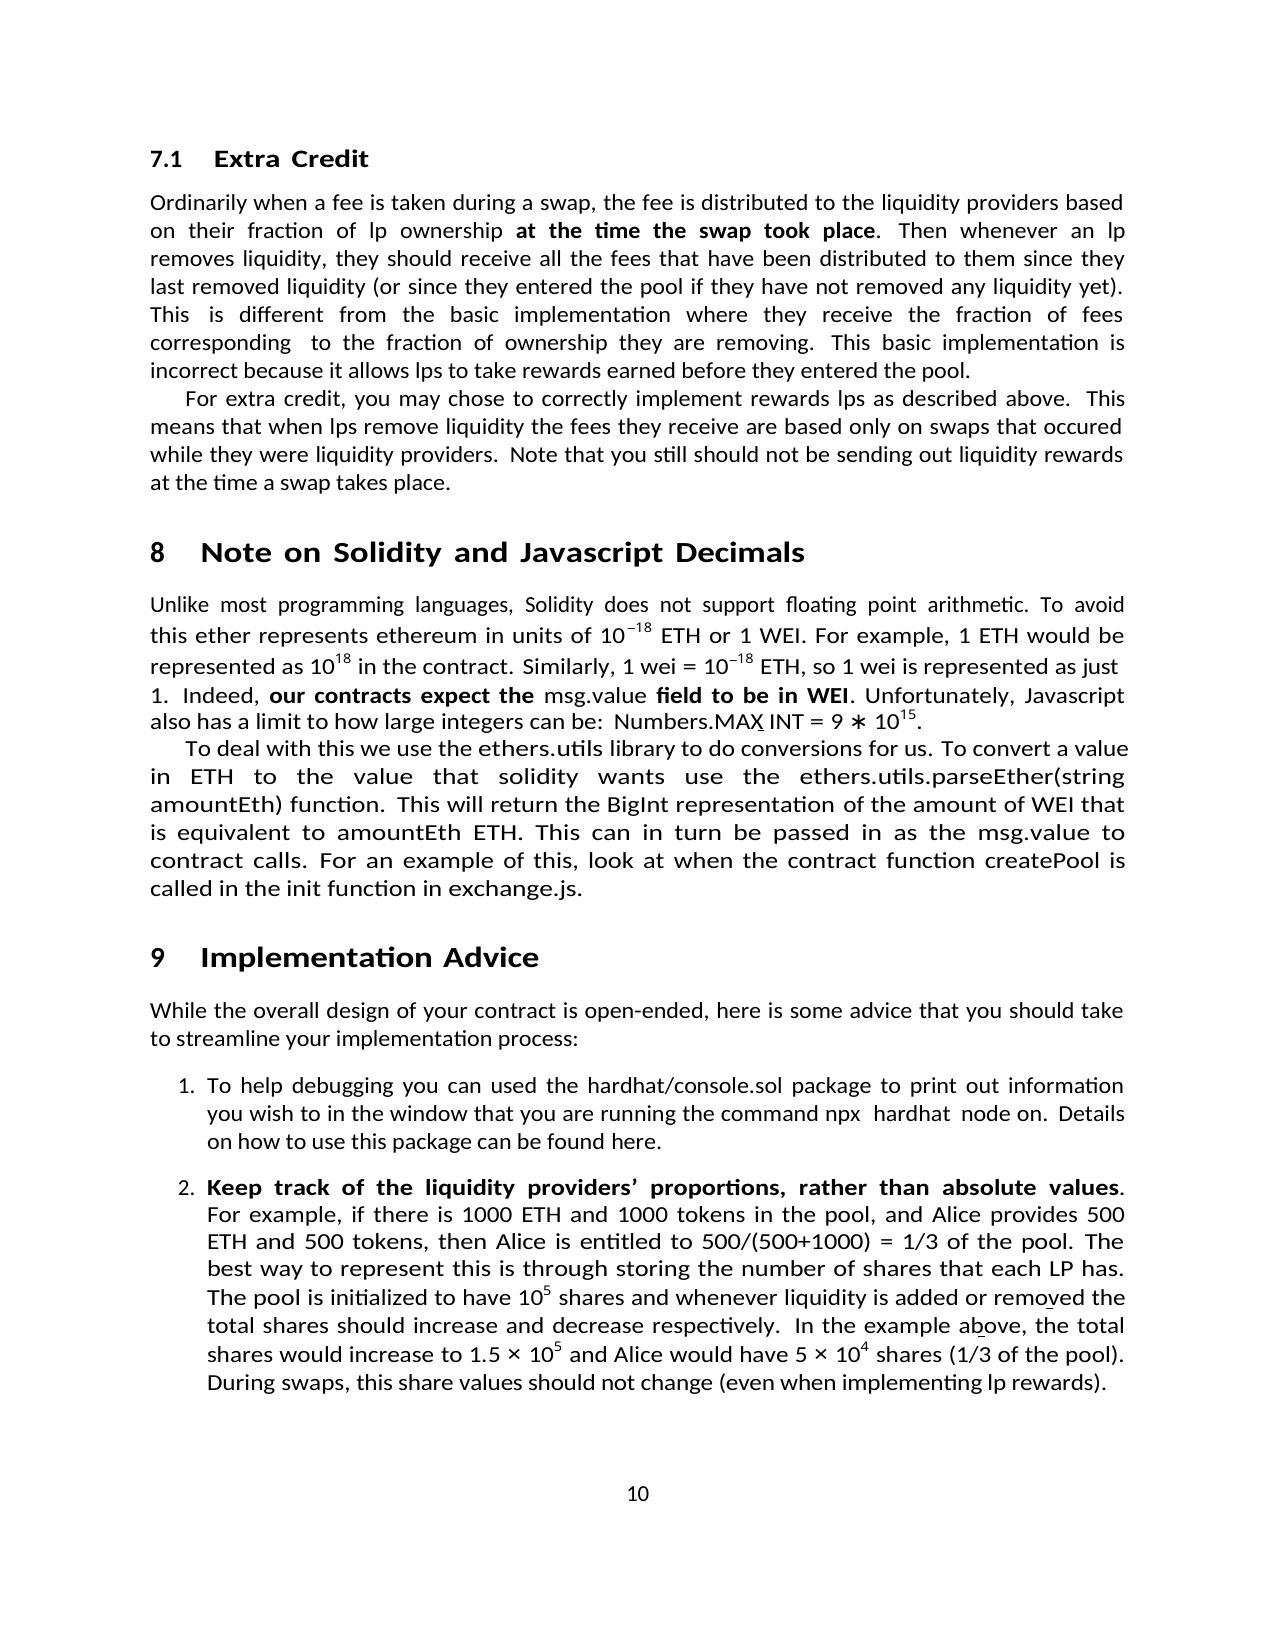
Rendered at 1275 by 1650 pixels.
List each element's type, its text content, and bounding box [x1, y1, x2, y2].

text For extra credit, you may chose to correctly implement rewards lps as described above. This means that when lps remove liquidity the fees they receive are based only on swaps that occured while they were liquidity providers. Note that you still should not be sending out liquidity rewards at the time a swap takes place. [150, 384, 1125, 497]
text Unlike most programming languages, Solidity does not support floating point arithmetic. To avoid this ether represents ethereum in units of 10−18 ETH or 1 WEI. For example, 1 ETH would be represented as 1018 in the contract. Similarly, 1 wei = 10−18 ETH, so 1 wei is represented as just [150, 591, 1125, 681]
subtitle Implementation Advice [150, 939, 1200, 975]
text To deal with this we use the ethers.utils library to do conversions for us. To convert a value [185, 736, 1200, 762]
text Ordinarily when a fee is taken during a swap, the fee is distributed to the liquidity providers based on their fraction of lp ownership at the time the swap took place. Then whenever an lp removes liquidity, they should receive all the fees that have been distributed to them since they last removed liquidity (or since they entered the pool if they have not removed any liquidity yet). This is different from the basic implementation where they receive the fraction of fees corresponding to the fraction of ownership they are removing. This basic implementation is incorrect because it allows lps to take rewards earned before they entered the pool. [150, 188, 1125, 384]
list To help debugging you can used the hardhat/console.sol package to print out information you wish to in the window that you are running the command npx hardhat node on. Details on how to use this package can be found here. [178, 1071, 1125, 1155]
text 1. Indeed, our contracts expect the msg.value field to be in WEI. Unfortunately, Javascript also has a limit to how large integers can be: Numbers.MAX INT = 9 ∗ 1015. [150, 683, 1125, 736]
subtitle Extra Credit [150, 143, 1200, 174]
list Keep track of the liquidity providers’ proportions, rather than absolute values. For example, if there is 1000 ETH and 1000 tokens in the pool, and Alice provides 500 ETH and 500 tokens, then Alice is entitled to 500/(500+1000) = 1/3 of the pool. The best way to represent this is through storing the number of shares that each LP has. The pool is initialized to have 105 shares and whenever liquidity is added or removed the total shares should increase and decrease respectively. In the example above, the total shares would increase to 1.5 × 105 and Alice would have 5 × 104 shares (1/3 of the pool). During swaps, this share values should not change (even when implementing lp rewards). [178, 1174, 1126, 1396]
text in ETH to the value that solidity wants use the ethers.utils.parseEther(string amountEth) function. This will return the BigInt representation of the amount of WEI that is equivalent to amountEth ETH. This can in turn be passed in as the msg.value to contract calls. For an example of this, look at when the contract function createPool is called in the init function in exchange.js. [150, 762, 1125, 902]
subtitle Note on Solidity and Javascript Decimals [150, 534, 1200, 569]
text While the overall design of your contract is open-ended, here is some advice that you should take to streamline your implementation process: [150, 996, 1125, 1052]
